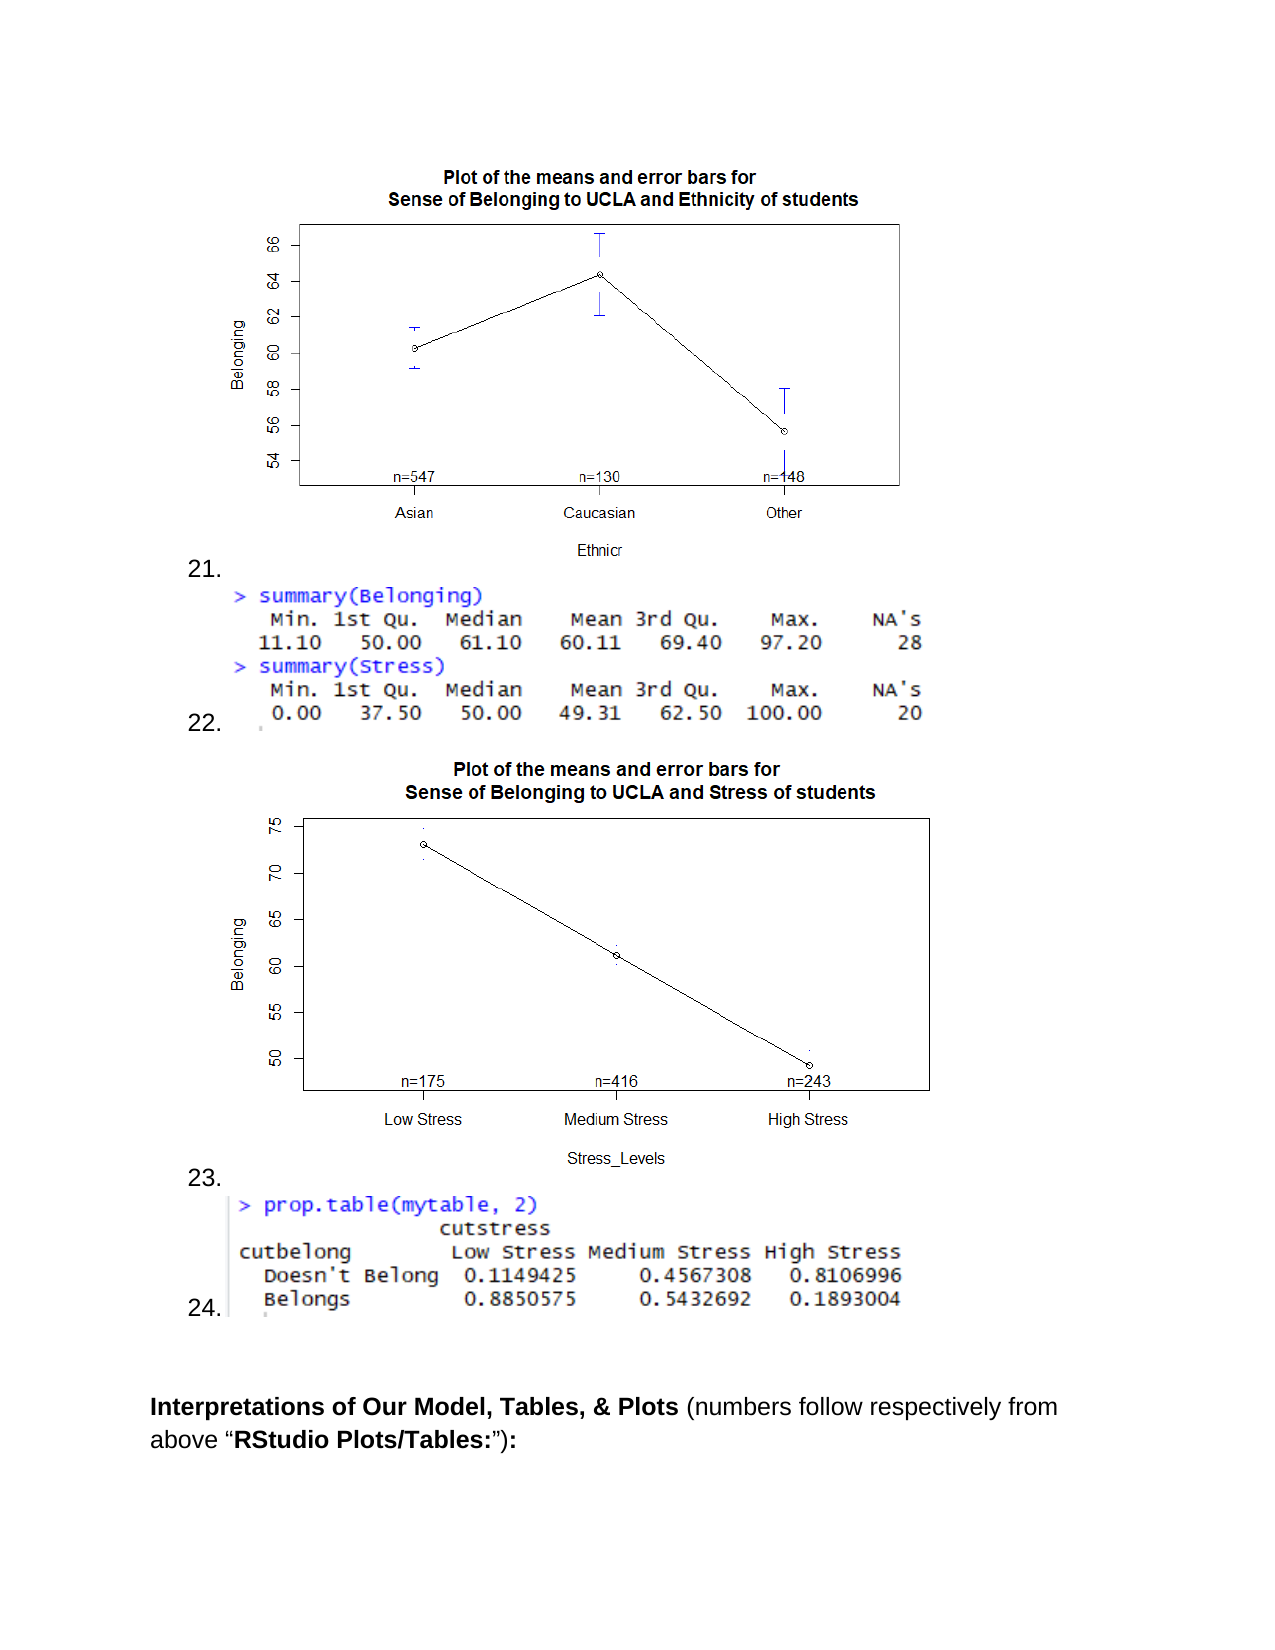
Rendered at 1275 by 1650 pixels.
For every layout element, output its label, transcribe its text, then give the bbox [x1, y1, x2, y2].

picture [225, 150, 937, 578]
picture [225, 740, 969, 1187]
picture [225, 587, 943, 731]
picture [225, 1196, 918, 1317]
text Interpretations of Our Model, Tables, & Plots (numbers follow respectively from above “RStudio Plots/Tables:”): [150, 1392, 1125, 1454]
